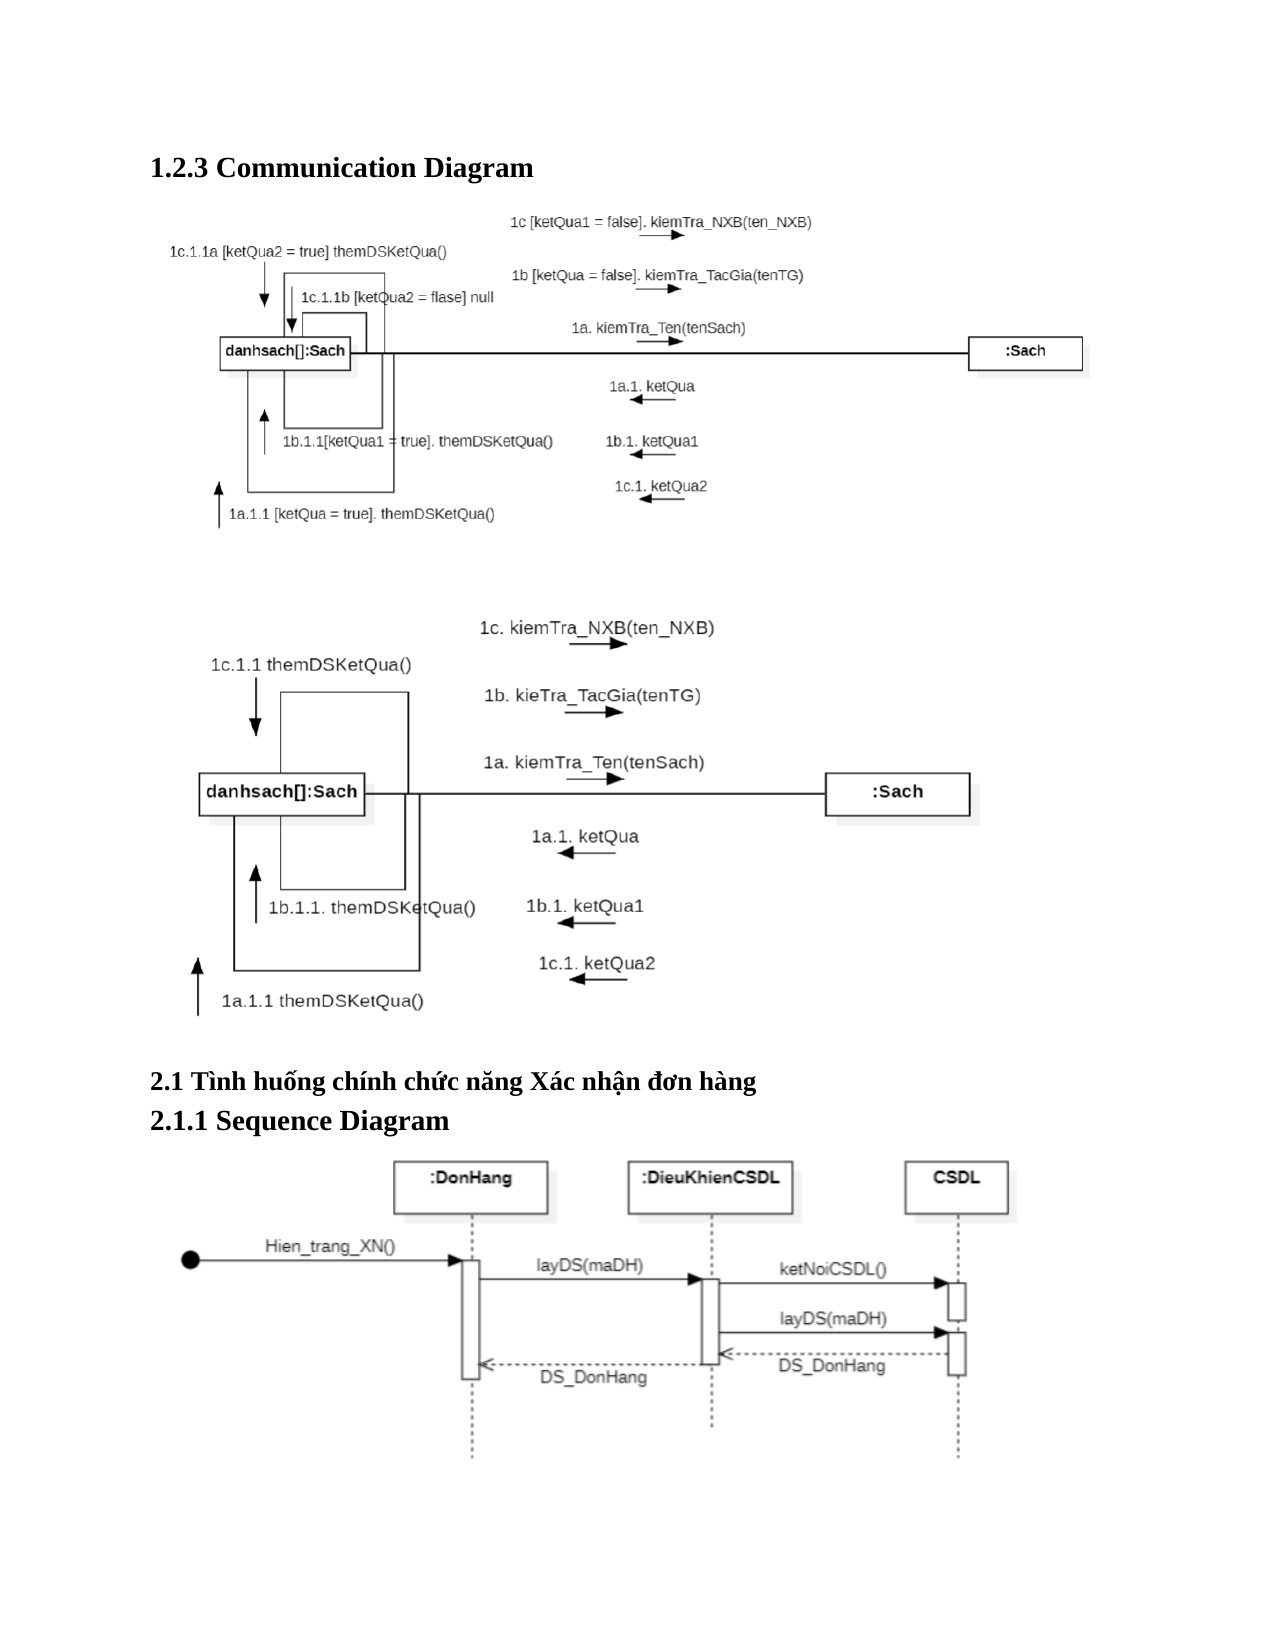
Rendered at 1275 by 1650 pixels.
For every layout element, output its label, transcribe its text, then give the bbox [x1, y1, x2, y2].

subtitle 1.2.3 Communication Diagram [150, 150, 1125, 183]
picture [150, 186, 1125, 546]
picture [150, 1139, 1056, 1478]
subtitle 2.1 Tình huống chính chức năng Xác nhận đơn hàng [150, 1066, 1125, 1097]
picture [150, 576, 1011, 1035]
subtitle 2.1.1 Sequence Diagram [150, 1103, 1125, 1137]
